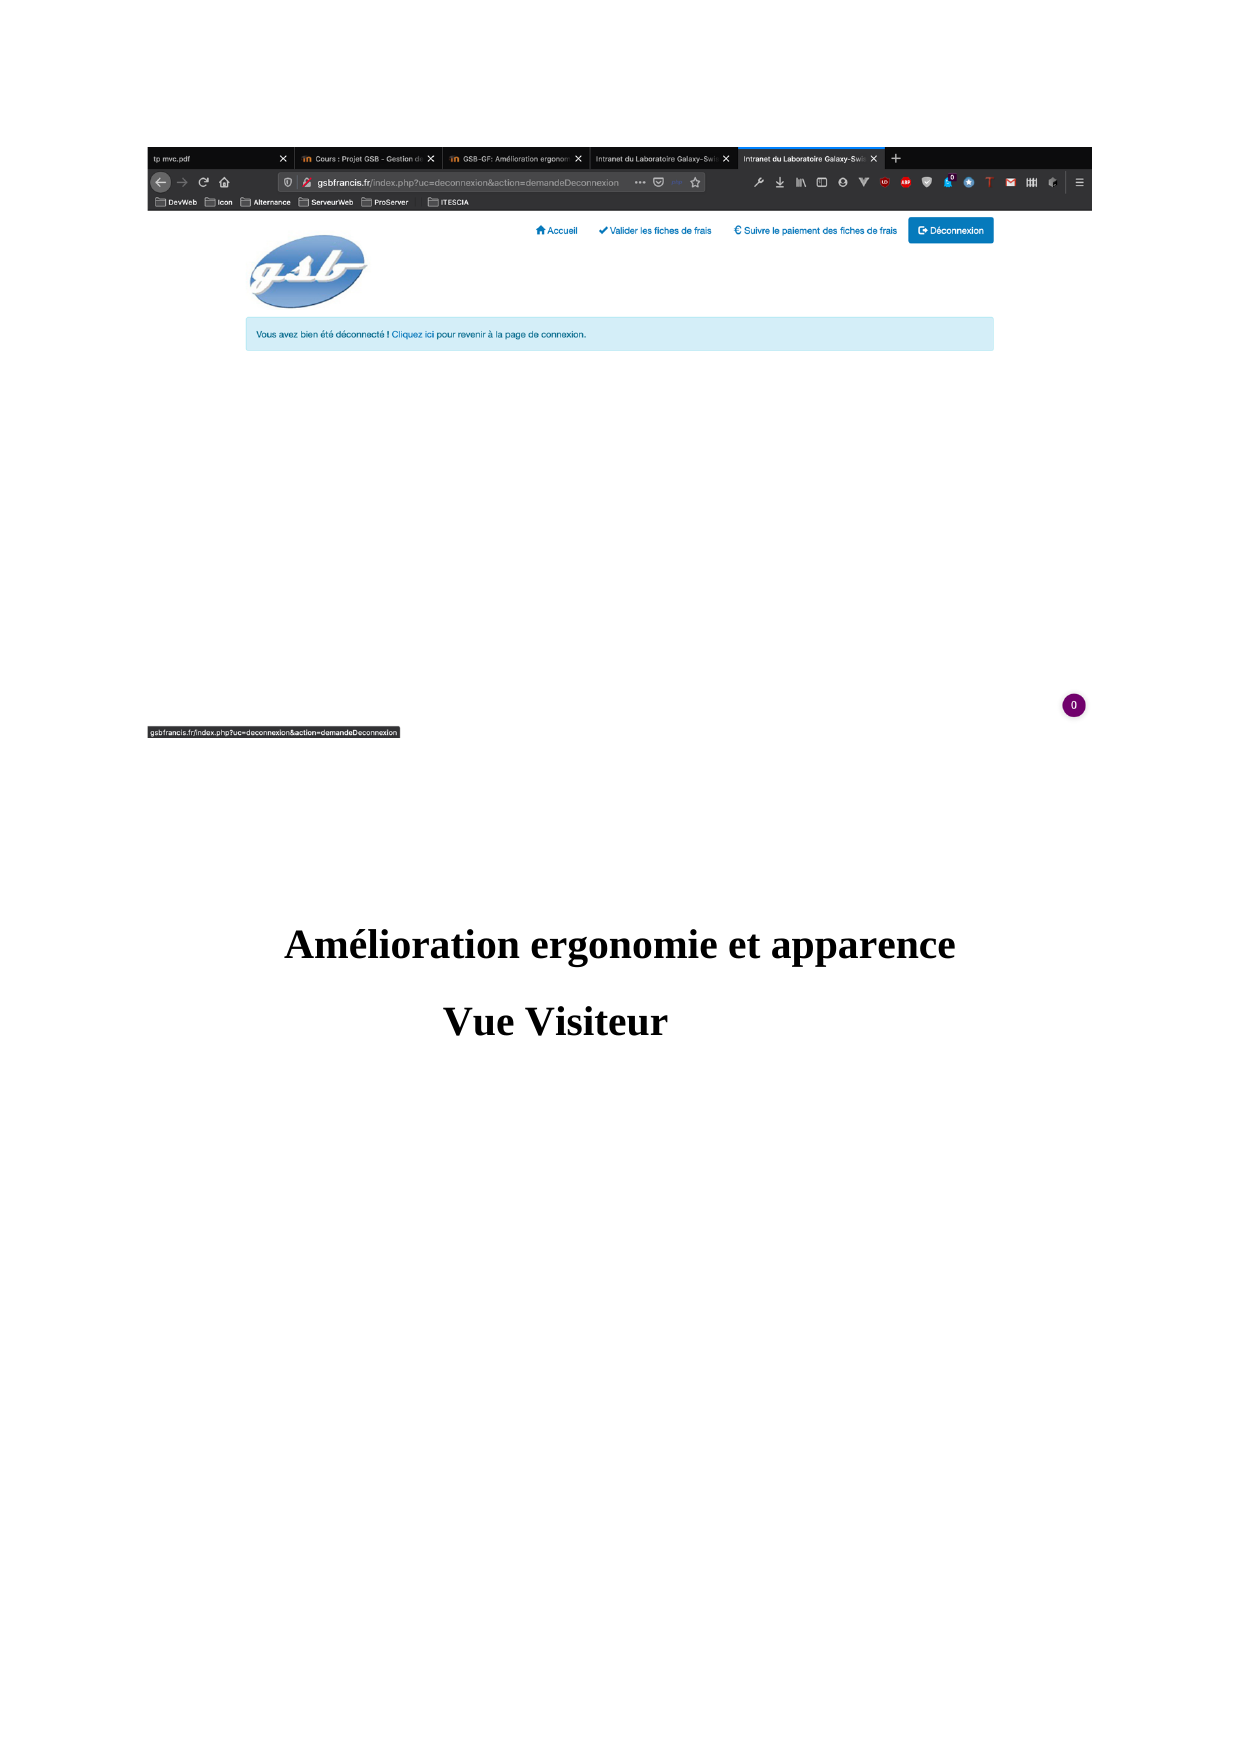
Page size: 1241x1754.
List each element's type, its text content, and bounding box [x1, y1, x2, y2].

picture [147, 147, 1092, 738]
text Vue Visiteur [443, 997, 1093, 1044]
text Amélioration ergonomie et apparence [148, 919, 1093, 967]
